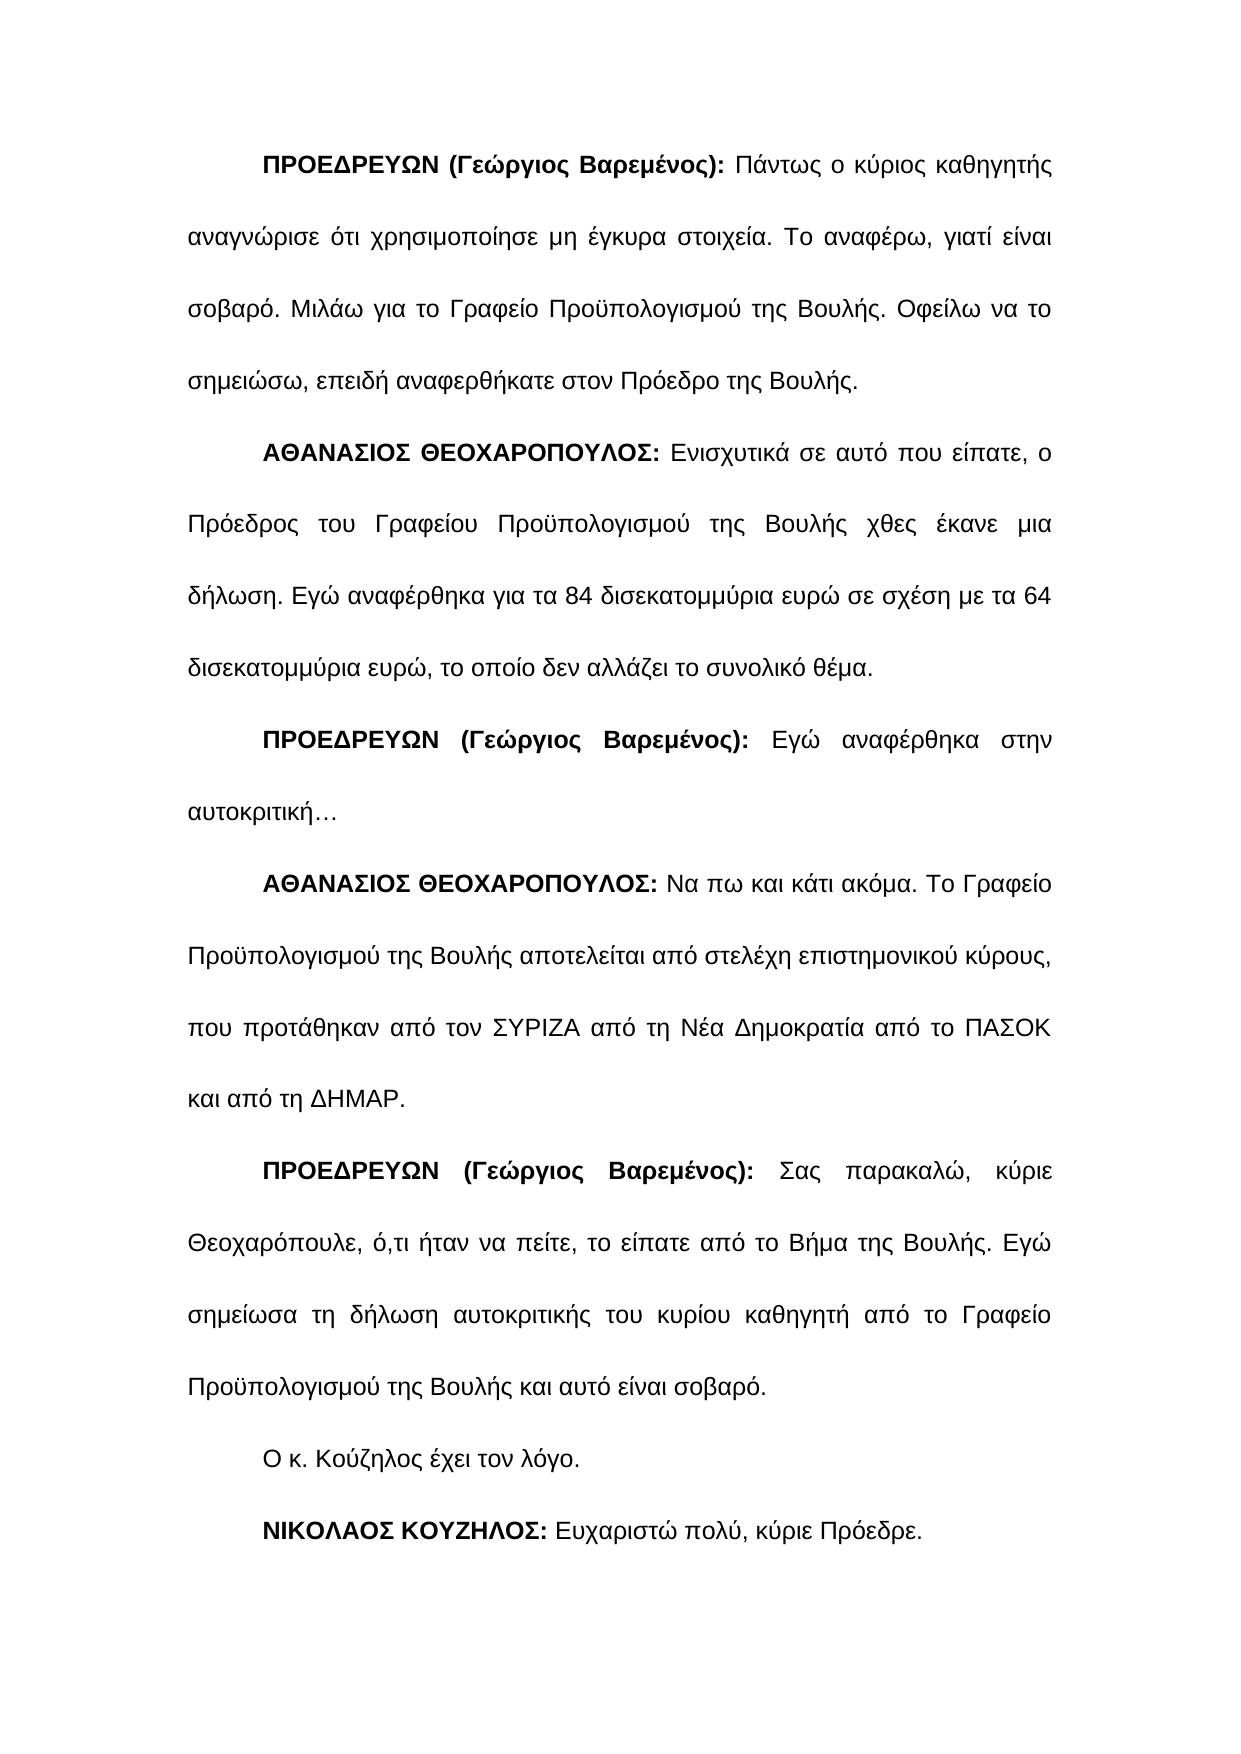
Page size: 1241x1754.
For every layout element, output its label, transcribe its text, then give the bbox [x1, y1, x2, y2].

text ΠΡΟΕΔΡΕΥΩΝ (Γεώργιος Βαρεμένος): Σας παρακαλώ, κύριε Θεοχαρόπουλε, ό,τι ήταν να πείτε, το είπατε από το Βήμα της Βουλής. Εγώ σημείωσα τη δήλωση αυτοκριτικής του κυρίου καθηγητή από το Γραφείο Προϋπολογισμού της Βουλής και αυτό είναι σοβαρό. [187, 1156, 1053, 1401]
text ΝΙΚΟΛΑΟΣ ΚΟΥΖΗΛΟΣ: Ευχαριστώ πολύ, κύριε Πρόεδρε. [187, 1516, 1053, 1544]
text ΑΘΑΝΑΣΙΟΣ ΘΕΟΧΑΡΟΠΟΥΛΟΣ: Ενισχυτικά σε αυτό που είπατε, ο Πρόεδρος του Γραφείου Προϋπολογισμού της Βουλής χθες έκανε μια δήλωση. Εγώ αναφέρθηκα για τα 84 δισεκατομμύρια ευρώ σε σχέση με τα 64 δισεκατομμύρια ευρώ, το οποίο δεν αλλάζει το συνολικό θέμα. [187, 437, 1053, 682]
text ΠΡΟΕΔΡΕΥΩΝ (Γεώργιος Βαρεμένος): Εγώ αναφέρθηκα στην αυτοκριτική… [187, 725, 1053, 826]
text ΑΘΑΝΑΣΙΟΣ ΘΕΟΧΑΡΟΠΟΥΛΟΣ: Να πω και κάτι ακόμα. Το Γραφείο Προϋπολογισμού της Βουλής αποτελείται από στελέχη επιστημονικού κύρους, που προτάθηκαν από τον ΣΥΡΙΖΑ από τη Νέα Δημοκρατία από το ΠΑΣΟΚ και από τη ΔΗΜΑΡ. [187, 869, 1053, 1113]
text ΠΡΟΕΔΡΕΥΩΝ (Γεώργιος Βαρεμένος): Πάντως ο κύριος καθηγητής αναγνώρισε ότι χρησιμοποίησε μη έγκυρα στοιχεία. Το αναφέρω, γιατί είναι σοβαρό. Μιλάω για το Γραφείο Προϋπολογισμού της Βουλής. Οφείλω να το σημειώσω, επειδή αναφερθήκατε στον Πρόεδρο της Βουλής. [187, 150, 1053, 394]
text Ο κ. Κούζηλος έχει τον λόγο. [187, 1444, 1053, 1472]
